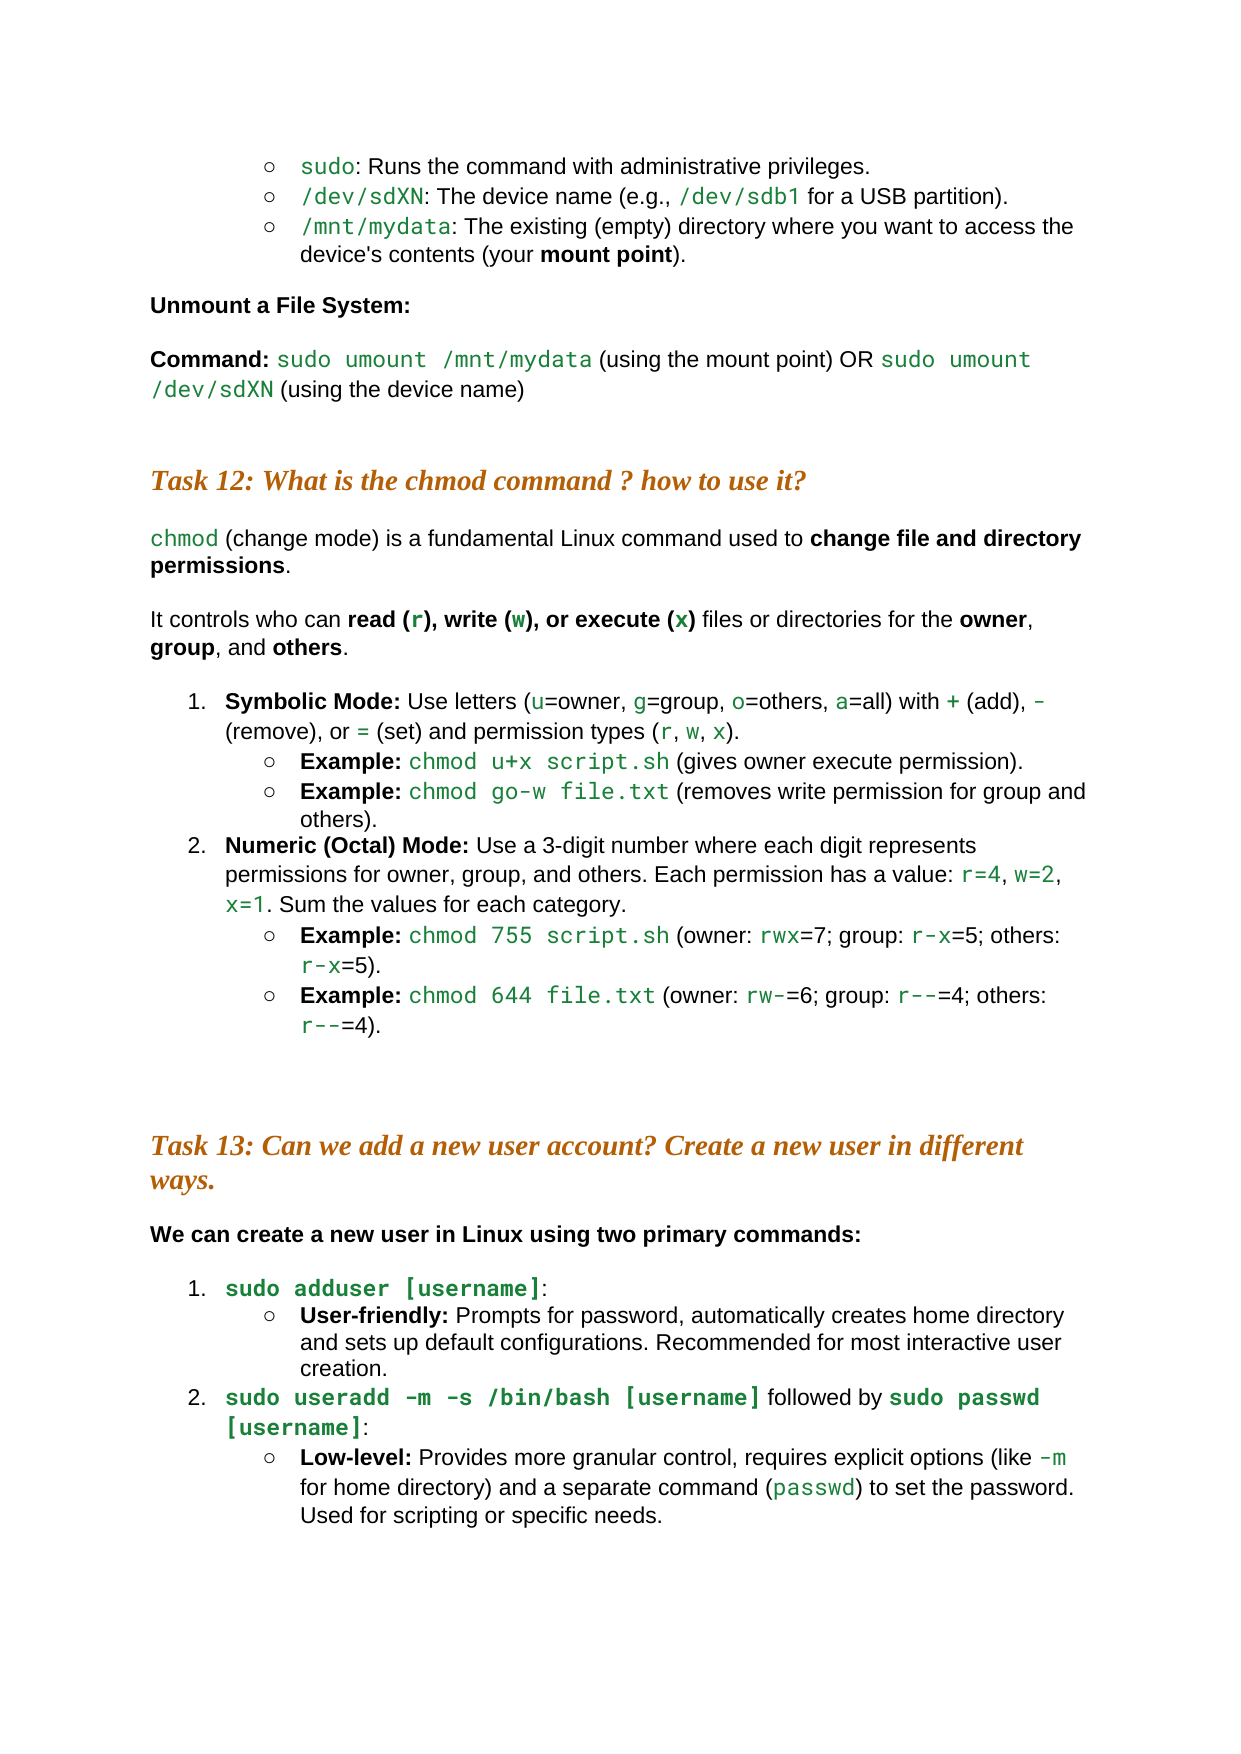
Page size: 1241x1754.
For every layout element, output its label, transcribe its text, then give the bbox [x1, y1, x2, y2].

list Numeric (Octal) Mode: Use a 3-digit number where each digit represents permissions for owner, group, and others. Each permission has a value: r=4, w=2, x=1. Sum the values for each category. [187, 832, 1090, 919]
list /dev/sdXN: The device name (e.g., /dev/sdb1 for a USB partition). [262, 180, 1090, 210]
text Command: sudo umount /mnt/mydata (using the mount point) OR sudo umount /dev/sdXN (using the device name) [150, 343, 1090, 430]
list Example: chmod 755 script.sh (owner: rwx=7; group: r-x=5; others: r-x=5). [262, 919, 1090, 979]
list sudo useradd -m -s /bin/bash [username] followed by sudo passwd [username]: [187, 1381, 1090, 1442]
list /mnt/mydata: The existing (empty) directory where you want to access the device's contents (your mount point). [262, 210, 1090, 267]
subtitle Task 12: What is the chmod command ? how to use it? [150, 463, 1090, 497]
text Unmount a File System: [150, 292, 1090, 318]
list Symbolic Mode: Use letters (u=owner, g=group, o=others, a=all) with + (add), - (remove), or = (set) and permission types (r, w, x). [187, 685, 1090, 746]
subtitle Task 13: Can we add a new user account? Create a new user in different ways. [150, 1128, 1090, 1196]
text We can create a new user in Linux using two primary commands: [150, 1221, 1090, 1247]
list sudo: Runs the command with administrative privileges. [262, 150, 1090, 180]
list Example: chmod 644 file.txt (owner: rw-=6; group: r--=4; others: r--=4). [262, 979, 1090, 1040]
text It controls who can read (r), write (w), or execute (x) files or directories for the owner, group, and others. [150, 603, 1090, 660]
list sudo adduser [username]: [187, 1272, 1090, 1302]
list Example: chmod u+x script.sh (gives owner execute permission). [262, 746, 1090, 776]
list Low-level: Provides more granular control, requires explicit options (like -m for home directory) and a separate command (passwd) to set the password. Used for scripting or specific needs. [262, 1442, 1090, 1528]
list Example: chmod go-w file.txt (removes write permission for group and others). [262, 776, 1090, 832]
text chmod (change mode) is a fundamental Linux command used to change file and directory permissions. [150, 522, 1090, 578]
list User-friendly: Prompts for password, automatically creates home directory and sets up default configurations. Recommended for most interactive user creation. [262, 1302, 1090, 1381]
